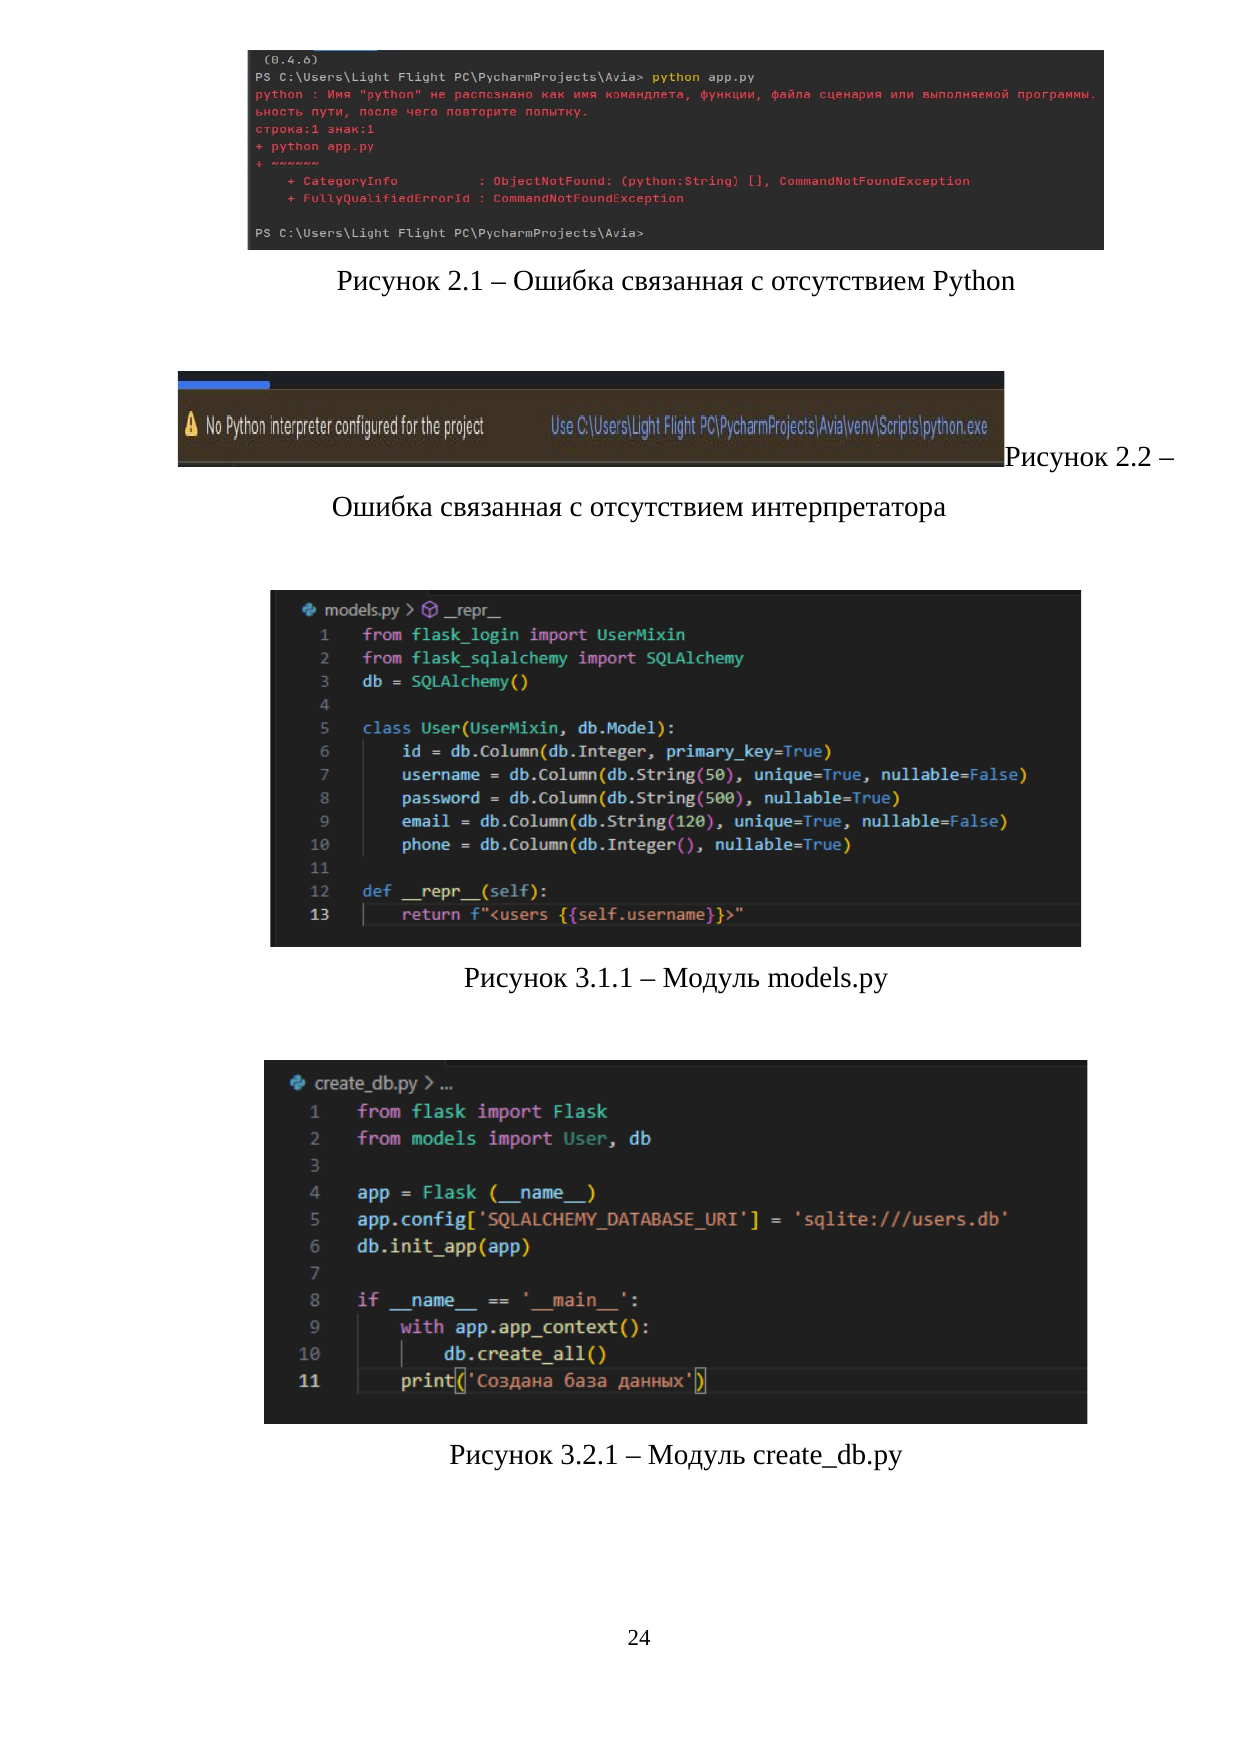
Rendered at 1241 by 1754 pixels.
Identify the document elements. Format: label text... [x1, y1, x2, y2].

picture [264, 1060, 1088, 1424]
picture [177, 371, 1005, 467]
text Рисунок 3.1.1 – Модуль models.py [85, 960, 1192, 994]
text Рисунок 2.1 – Ошибка связанная с отсутствием Python [85, 263, 1192, 296]
text Рисунок 3.2.1 – Модуль create_db.py [85, 1437, 1192, 1470]
picture [270, 590, 1082, 947]
picture [247, 50, 1104, 250]
